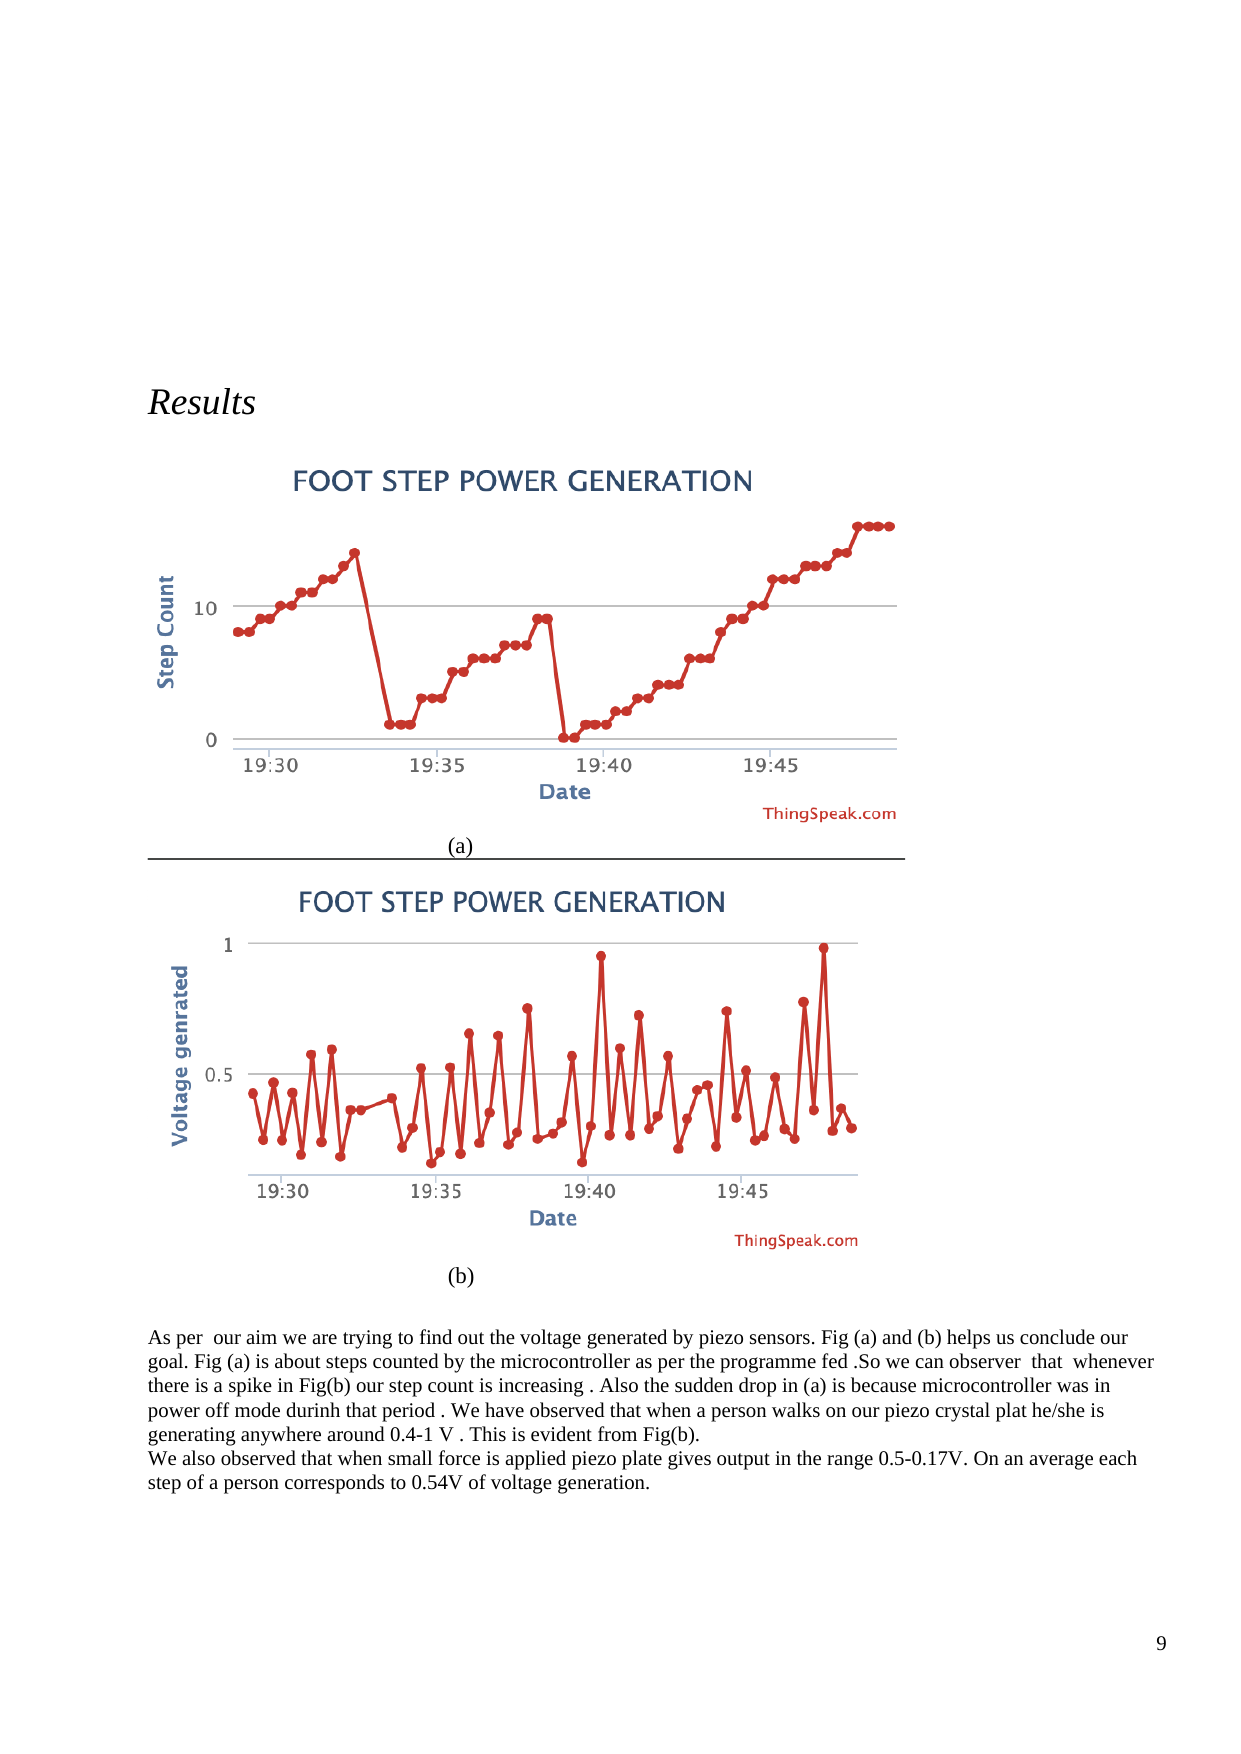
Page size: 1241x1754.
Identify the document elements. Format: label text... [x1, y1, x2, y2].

picture [147, 858, 906, 1262]
picture [147, 459, 898, 833]
text As per our aim we are trying to find out the voltage generated by piezo sensors. Fig (a) and (b) helps us conclude our goal. Fig (a) is about steps counted by the microcontroller as per the programme fed .So we can observer that whenever there is a spike in Fig(b) our step count is increasing . Also the sudden drop in (a) is because microcontroller was in power off mode durinh that period . We have observed that when a person walks on our piezo crystal plat he/she is generating anywhere around 0.4-1 V . This is evident from Fig(b). [148, 1325, 1166, 1446]
text (b) [148, 1262, 1166, 1288]
text We also observed that when small force is applied piezo plate gives output in the range 0.5-0.17V. On an average each step of a person corresponds to 0.54V of voltage generation. [148, 1446, 1166, 1494]
text Results [148, 379, 1166, 422]
text (a) [148, 832, 1166, 858]
